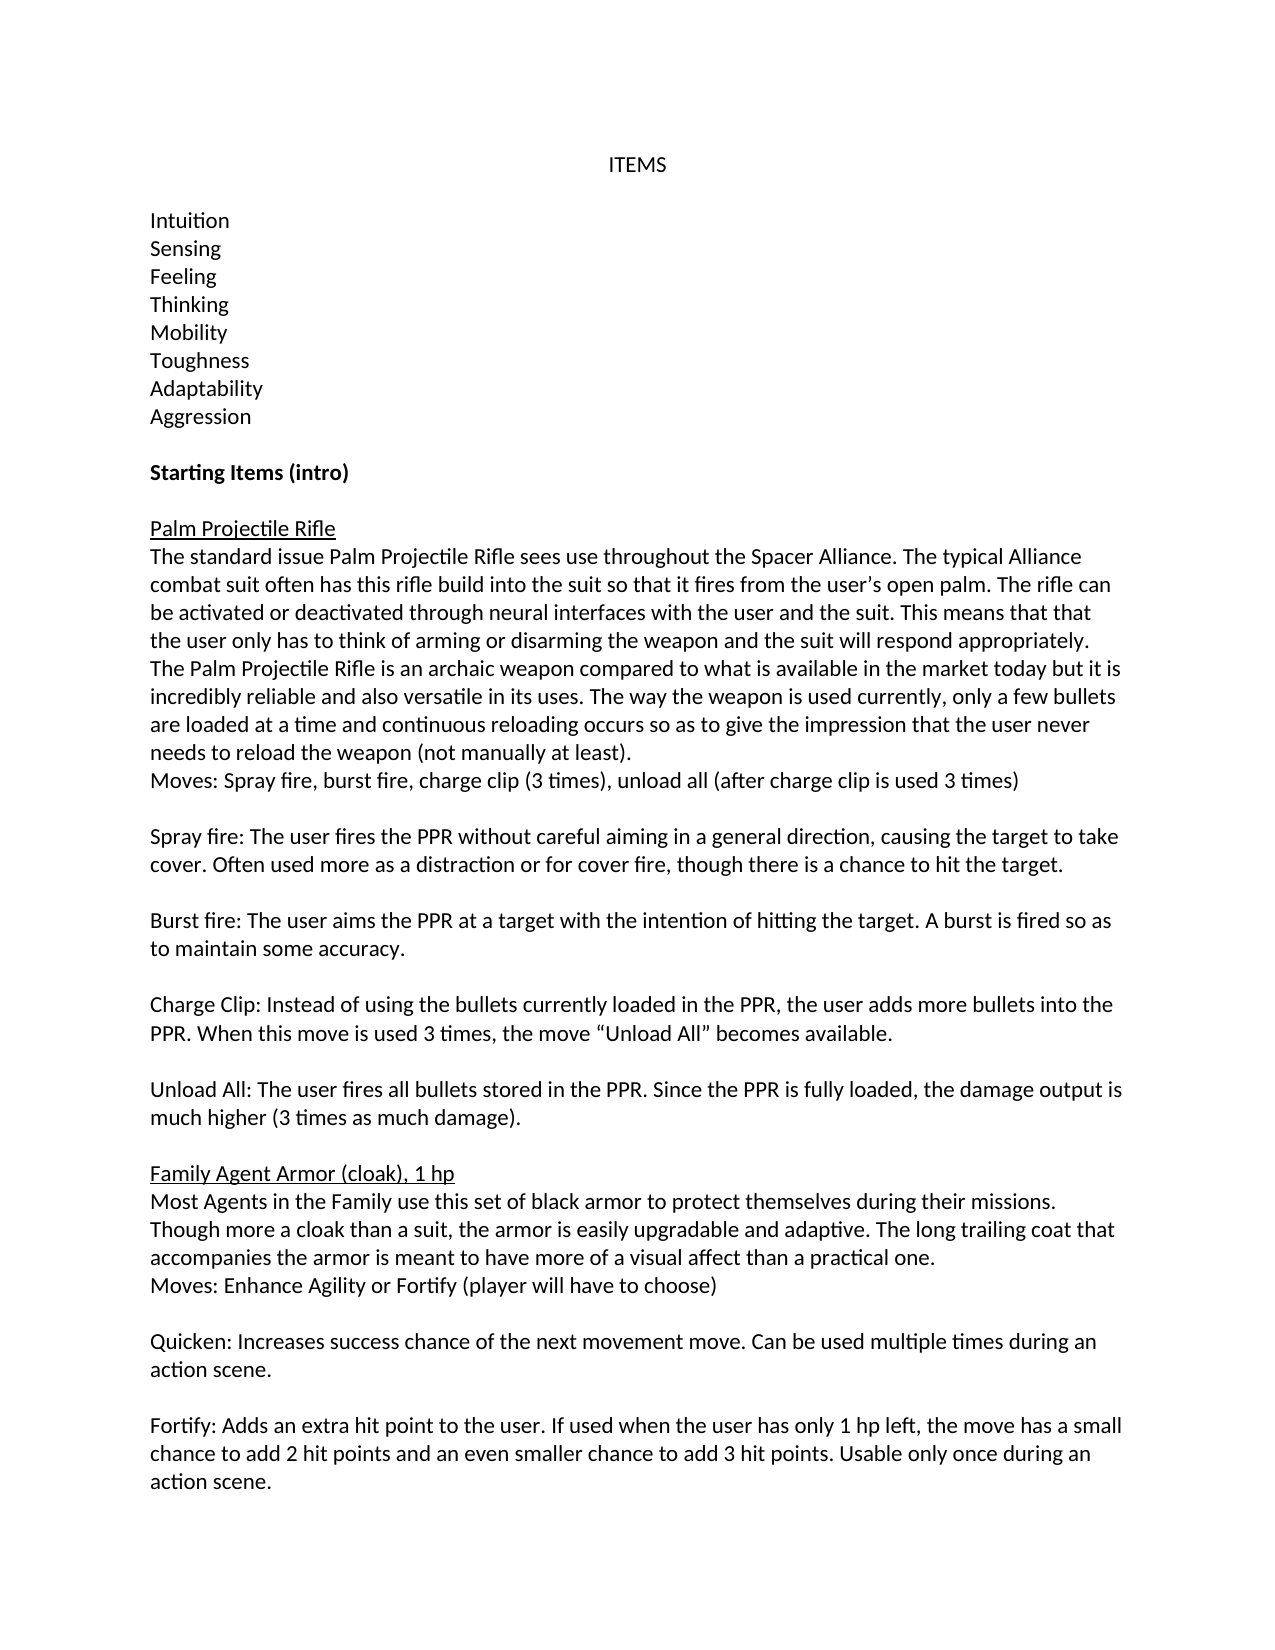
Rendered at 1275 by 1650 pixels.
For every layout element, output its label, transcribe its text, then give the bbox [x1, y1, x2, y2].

text Charge Clip: Instead of using the bullets currently loaded in the PPR, the user adds more bullets into the PPR. When this move is used 3 times, the move “Unload All” becomes available. [150, 991, 1125, 1047]
text Moves: Enhance Agility or Fortify (player will have to choose) [150, 1271, 1125, 1299]
text Moves: Spray fire, burst fire, charge clip (3 times), unload all (after charge clip is used 3 times) [150, 766, 1125, 794]
text ITEMS [150, 150, 1125, 178]
text Quicken: Increases success chance of the next movement move. Can be used multiple times during an action scene. [150, 1327, 1125, 1383]
text Feeling [150, 262, 1125, 290]
text Intuition [150, 206, 1125, 234]
text Thinking [150, 290, 1125, 318]
text Fortify: Adds an extra hit point to the user. If used when the user has only 1 hp left, the move has a small chance to add 2 hit points and an even smaller chance to add 3 hit points. Usable only once during an action scene. [150, 1411, 1125, 1495]
text Starting Items (intro) [150, 458, 1125, 486]
text Toughness [150, 346, 1125, 374]
text Adaptability [150, 374, 1125, 402]
text Mobility [150, 318, 1125, 346]
text Palm Projectile Rifle [150, 514, 1125, 542]
text Spray fire: The user fires the PPR without careful aiming in a general direction, causing the target to take cover. Often used more as a distraction or for cover fire, though there is a chance to hit the target. [150, 822, 1125, 878]
text Family Agent Armor (cloak), 1 hp [150, 1159, 1125, 1187]
text Burst fire: The user aims the PPR at a target with the intention of hitting the target. A burst is fired so as to maintain some accuracy. [150, 907, 1125, 963]
text Aggression [150, 402, 1125, 430]
text Sensing [150, 234, 1125, 262]
text The standard issue Palm Projectile Rifle sees use throughout the Spacer Alliance. The typical Alliance combat suit often has this rifle build into the suit so that it fires from the user’s open palm. The rifle can be activated or deactivated through neural interfaces with the user and the suit. This means that that the user only has to think of arming or disarming the weapon and the suit will respond appropriately. The Palm Projectile Rifle is an archaic weapon compared to what is available in the market today but it is incredibly reliable and also versatile in its uses. The way the weapon is used currently, only a few bullets are loaded at a time and continuous reloading occurs so as to give the impression that the user never needs to reload the weapon (not manually at least). [150, 542, 1125, 766]
text Unload All: The user fires all bullets stored in the PPR. Since the PPR is fully loaded, the damage output is much higher (3 times as much damage). [150, 1075, 1125, 1131]
text Most Agents in the Family use this set of black armor to protect themselves during their missions. Though more a cloak than a suit, the armor is easily upgradable and adaptive. The long trailing coat that accompanies the armor is meant to have more of a visual affect than a practical one. [150, 1187, 1125, 1271]
